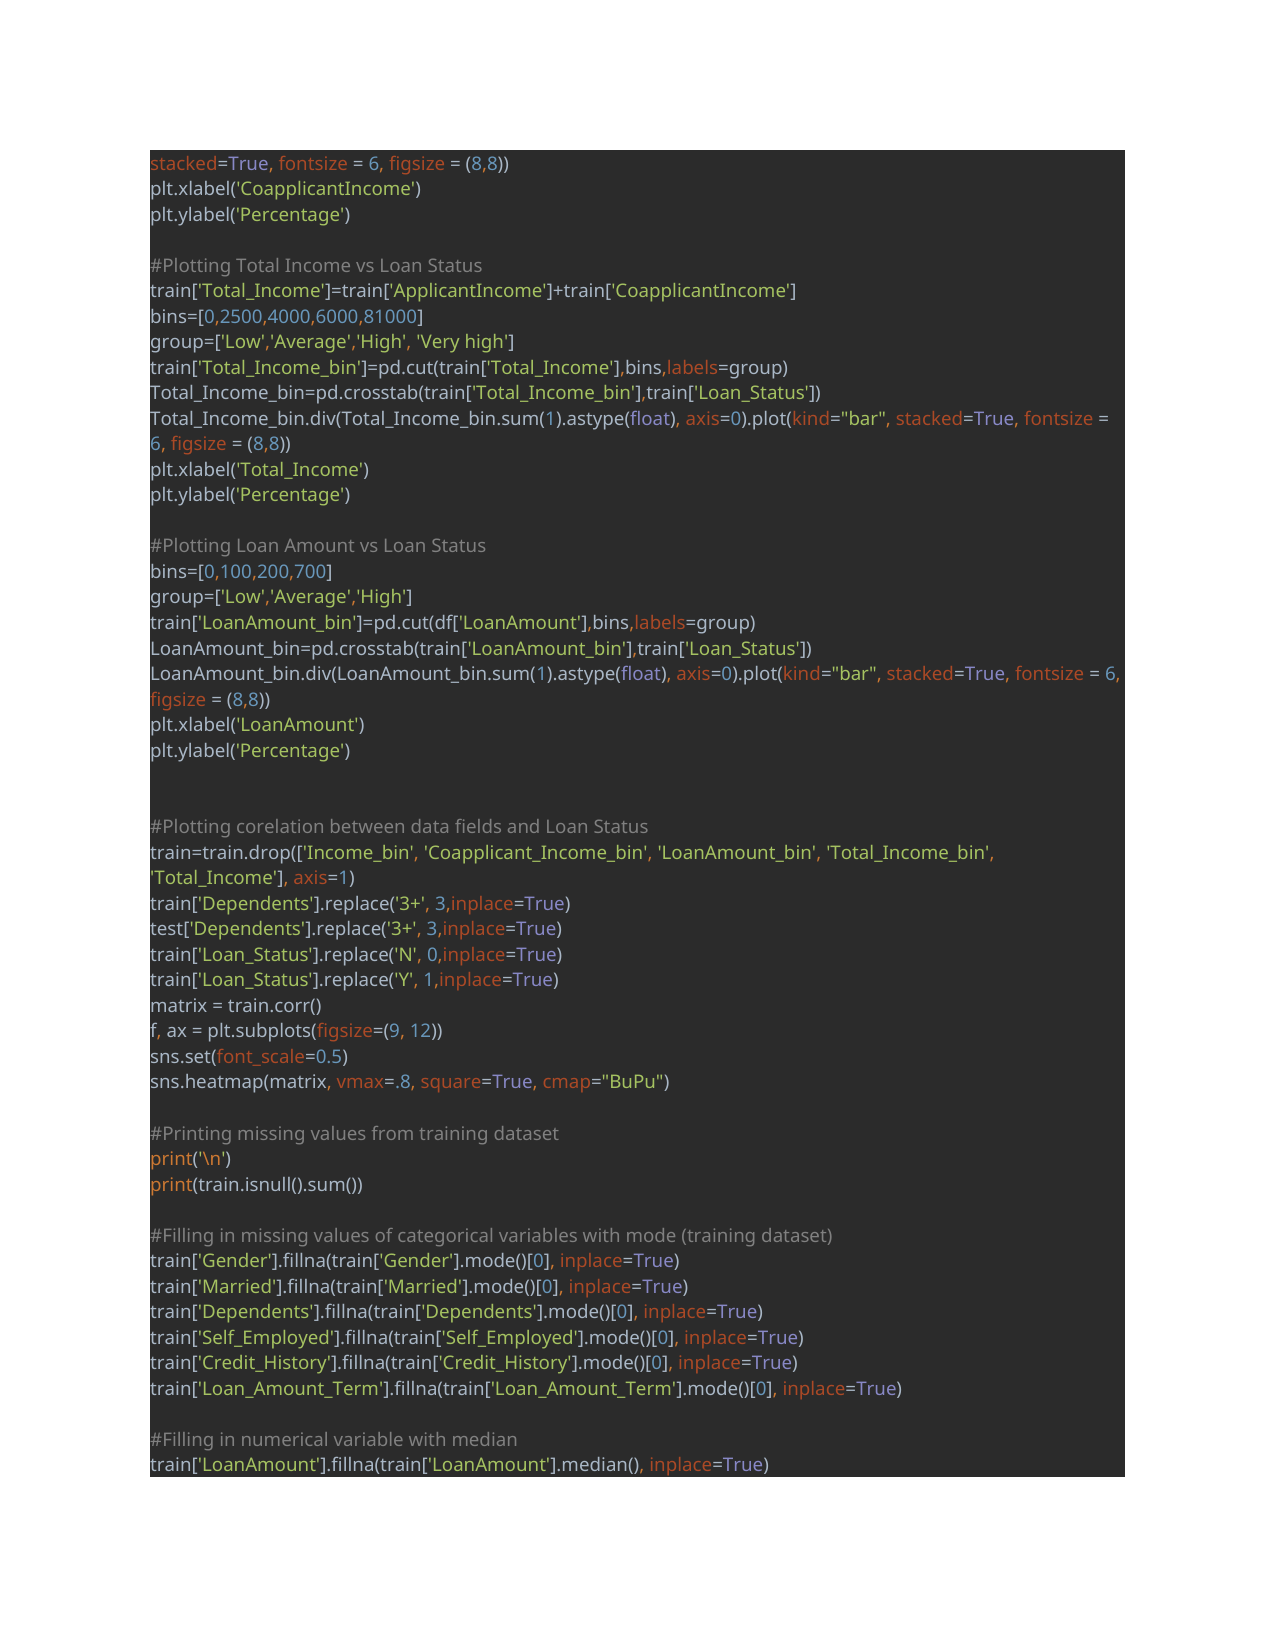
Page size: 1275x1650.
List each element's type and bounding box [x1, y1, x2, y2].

text [150, 150, 1125, 1477]
